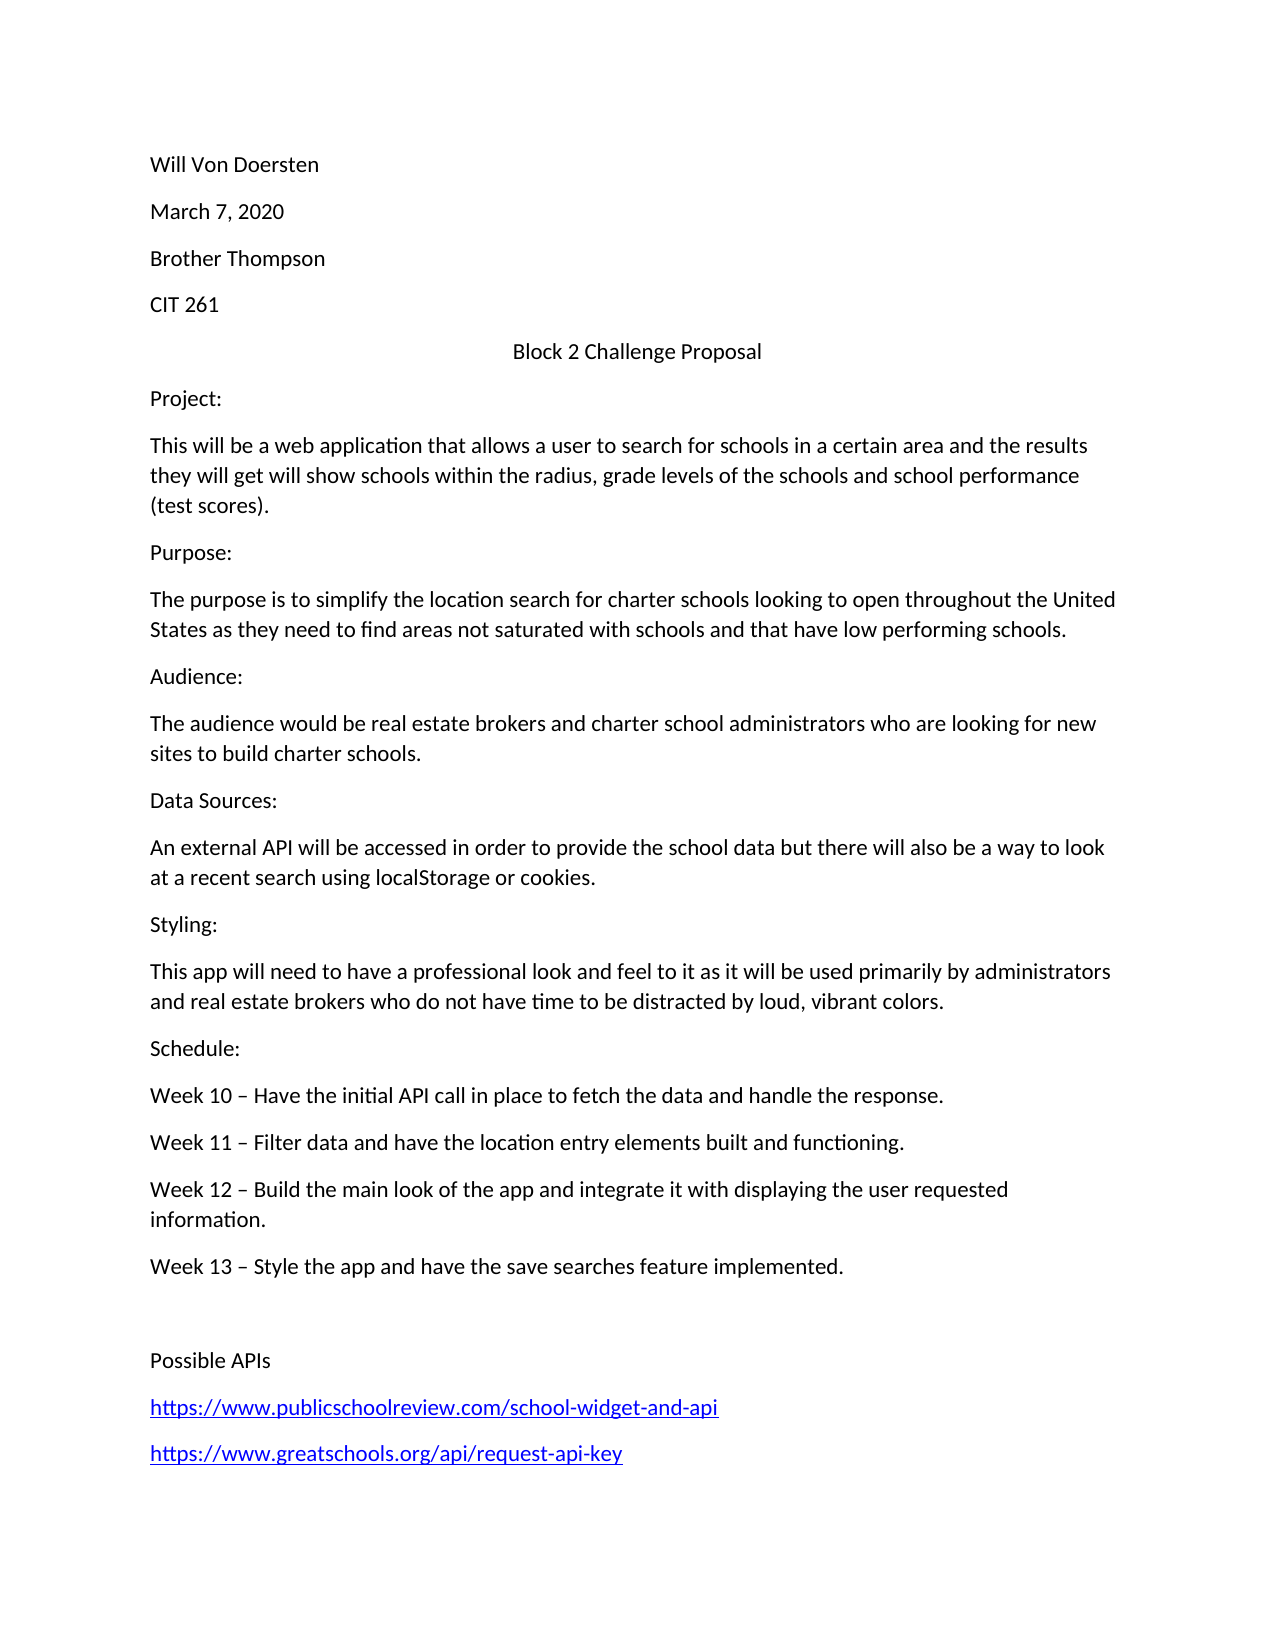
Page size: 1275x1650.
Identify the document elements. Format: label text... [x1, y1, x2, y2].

text Will Von Doersten [150, 150, 1125, 178]
text Week 12 – Build the main look of the app and integrate it with displaying the user requested information. [150, 1175, 1125, 1233]
text This app will need to have a professional look and feel to it as it will be used primarily by administrators and real estate brokers who do not have time to be distracted by loud, vibrant colors. [150, 957, 1125, 1016]
text Styling: [150, 910, 1125, 938]
text This will be a web application that allows a user to search for schools in a certain area and the results they will get will show schools within the radius, grade levels of the schools and school performance (test scores). [150, 431, 1125, 520]
text https://www.publicschoolreview.com/school-widget-and-api [150, 1393, 1125, 1421]
text The audience would be real estate brokers and charter school administrators who are looking for new sites to build charter schools. [150, 709, 1125, 768]
text Brother Thompson [150, 244, 1125, 272]
text Schedule: [150, 1034, 1125, 1062]
text https://www.greatschools.org/api/request-api-key [150, 1439, 1125, 1468]
text Block 2 Challenge Proposal [150, 337, 1125, 366]
text Data Sources: [150, 786, 1125, 814]
text The purpose is to simplify the location search for charter schools looking to open throughout the United States as they need to find areas not saturated with schools and that have low performing schools. [150, 585, 1125, 644]
text Possible APIs [150, 1346, 1125, 1374]
text Week 13 – Style the app and have the save searches feature implemented. [150, 1252, 1125, 1280]
text Week 10 – Have the initial API call in place to fetch the data and handle the response. [150, 1081, 1125, 1109]
text March 7, 2020 [150, 197, 1125, 225]
text Purpose: [150, 538, 1125, 567]
text An external API will be accessed in order to provide the school data but there will also be a way to look at a recent search using localStorage or cookies. [150, 833, 1125, 892]
text Week 11 – Filter data and have the location entry elements built and functioning. [150, 1128, 1125, 1156]
text CIT 261 [150, 291, 1125, 319]
text Project: [150, 384, 1125, 412]
text Audience: [150, 662, 1125, 691]
